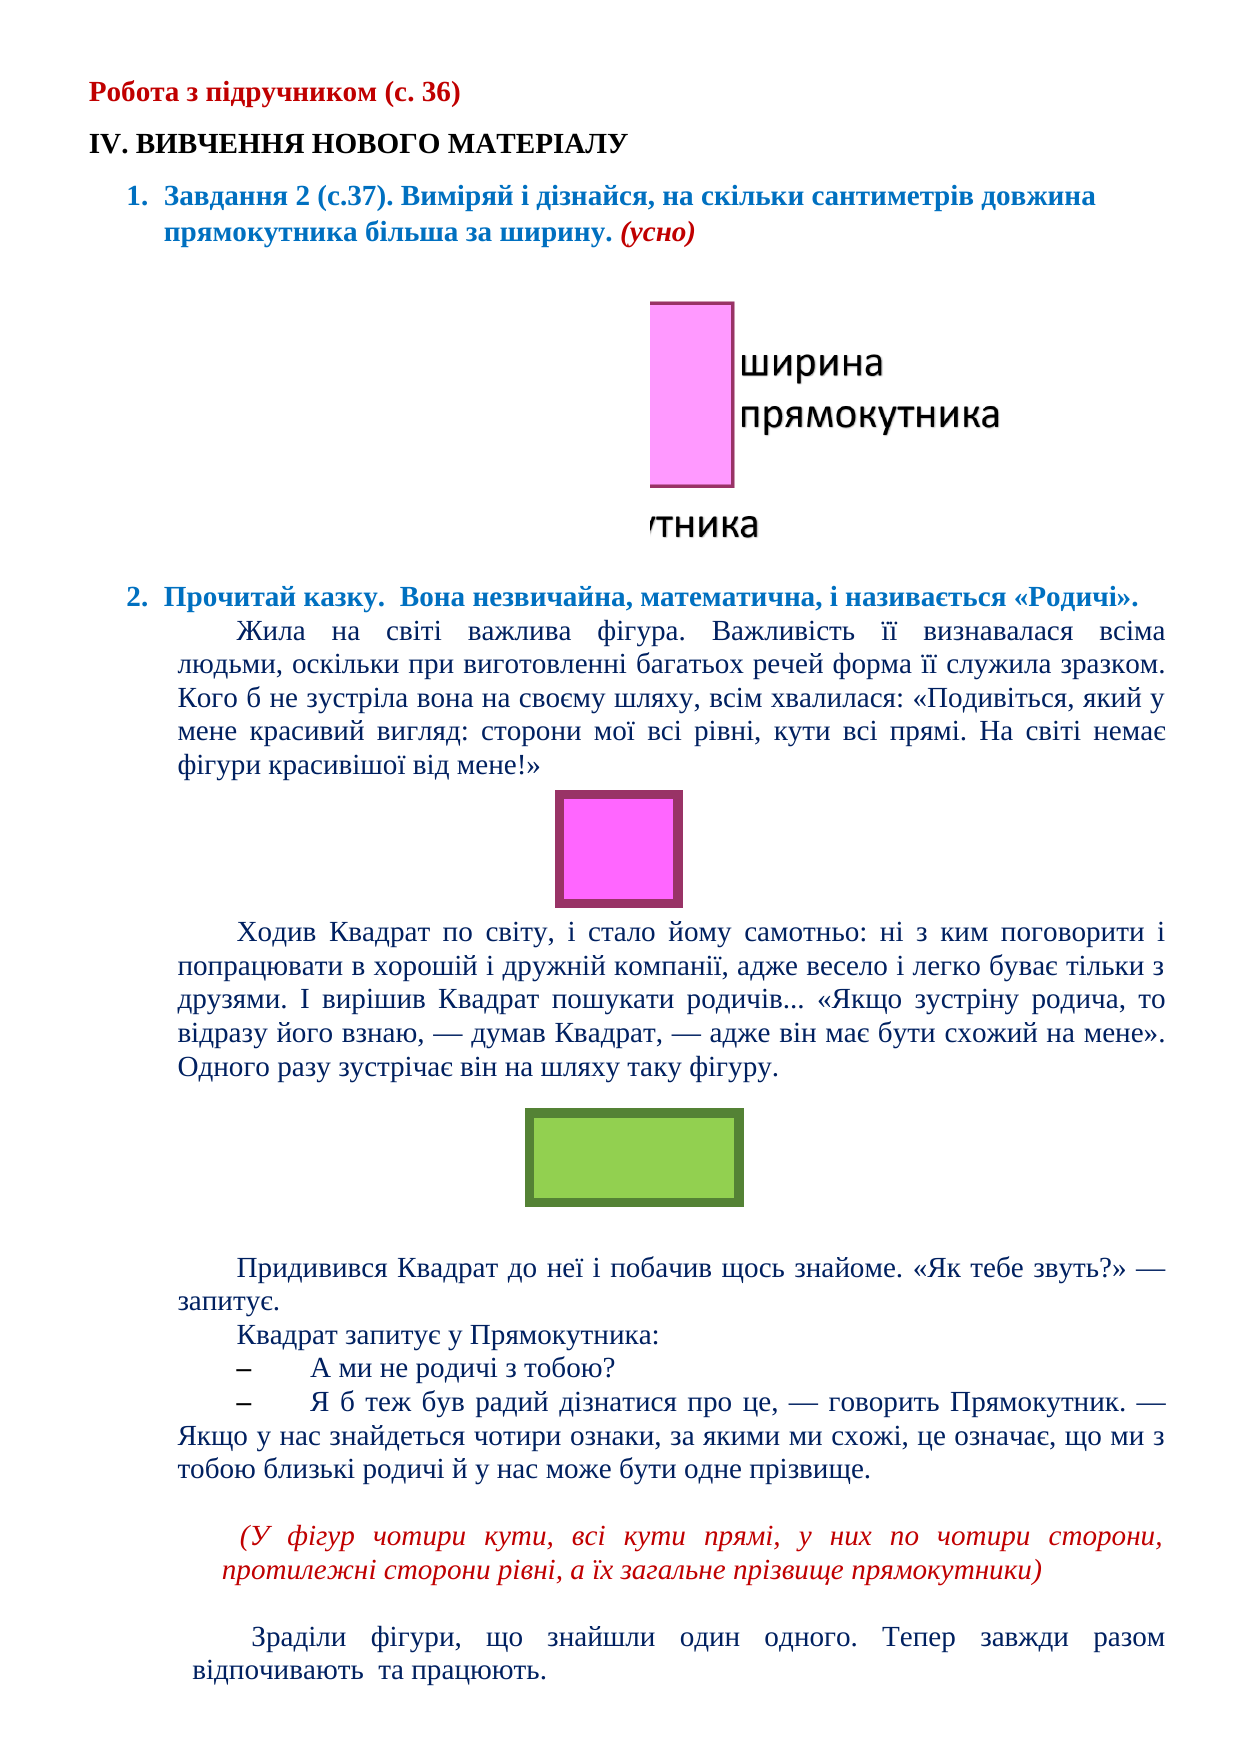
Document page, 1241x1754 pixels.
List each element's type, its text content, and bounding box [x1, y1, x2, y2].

picture [650, 281, 1007, 548]
text Робота з підручником (с. 36) [89, 74, 1167, 107]
list Прочитай казку. Вона незвичайна, математична, і називається «Родичі». [126, 579, 1167, 613]
text Ходив Квадрат по світу, і стало йому самотньо: ні з ким поговорити і попрацювати в хорошій і дружній компанії, адже весело і легко буває тільки з друзями. І вирішив Квадрат пошукати родичів... «Якщо зустріну родича, то відразу його взнаю, — думав Квадрат, — адже він має бути схожий на мене». Одного разу зустрічає він на шляху таку фігуру. [177, 914, 1167, 1082]
text Жила на світі важлива фігура. Важливість її визнавалася всіма людьми, оскільки при виготовленні багатьох речей форма її служила зразком. Кого б не зустріла вона на своєму шляху, всім хвалилася: «Подивіться, який у мене красивий вигляд: сторони мої всі рівні, кути всі прямі. На світі немає фігури красивішої від мене!» [177, 613, 1167, 780]
text Зраділи фігури, що знайшли один одного. Тепер завжди разом відпочивають та працюють. [192, 1619, 1167, 1686]
list А ми не родичі з тобою? [177, 1351, 1167, 1384]
text (У фігур чотири кути, всі кути прямі, у них по чотири сторони, протилежні сторони рівні, а їх загальне прізвище прямокутники) [222, 1518, 1167, 1585]
list Завдання 2 (с.37). Виміряй і дізнайся, на скільки сантиметрів довжина прямокутника більша за ширину. (усно) [126, 178, 1167, 247]
list Я б теж був радий дізнатися про це, — говорить Прямокутник. — Якщо у нас знайдеться чотири ознаки, за якими ми схожі, це означає, що ми з тобою близькі родичі й у нас може бути одне прізвище. [177, 1384, 1167, 1485]
text Придивився Квадрат до неї і побачив щось знайоме. «Як тебе звуть?» — запитує. [177, 1250, 1167, 1317]
text Квадрат запитує у Прямокутника: [177, 1317, 1167, 1351]
text ІV. ВИВЧЕННЯ НОВОГО МАТЕРІАЛУ [89, 126, 1167, 159]
